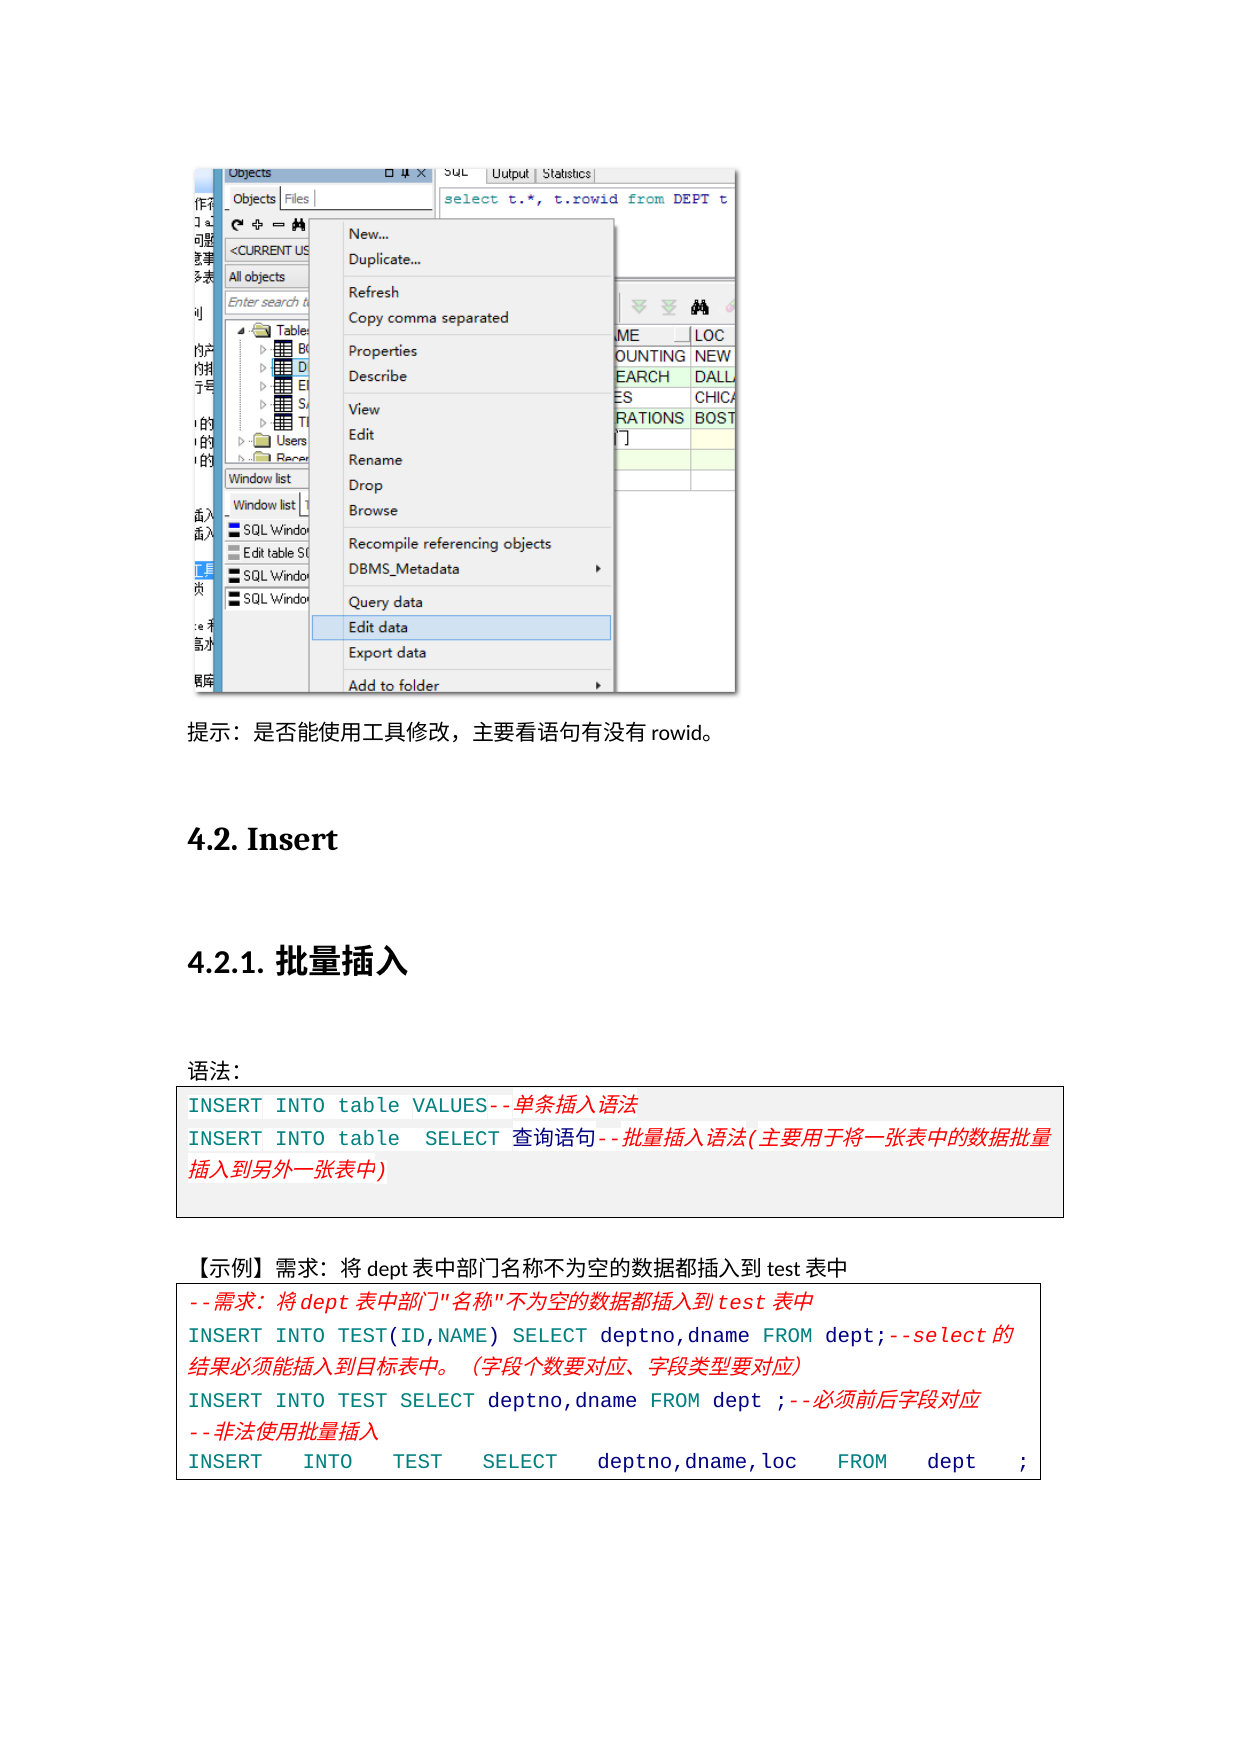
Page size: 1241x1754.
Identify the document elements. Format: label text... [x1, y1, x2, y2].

text 提示：是否能使用工具修改，主要看语句有没有rowid。 [187, 714, 1053, 747]
subtitle 批量插入 [187, 927, 1053, 992]
text 语法： [187, 1054, 1053, 1086]
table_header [177, 1284, 1040, 1479]
table_header INSERT INTO table VALUES--单条插入语法 INSERT INTO table SELECT 查询语句--批量插入语法(主要用于将一张表中的数据批量插入到另外一张表中) [177, 1087, 1063, 1217]
subtitle Insert [187, 807, 1053, 872]
picture [187, 162, 743, 700]
text 【示例】需求：将dept表中部门名称不为空的数据都插入到test表中 [187, 1251, 1053, 1283]
